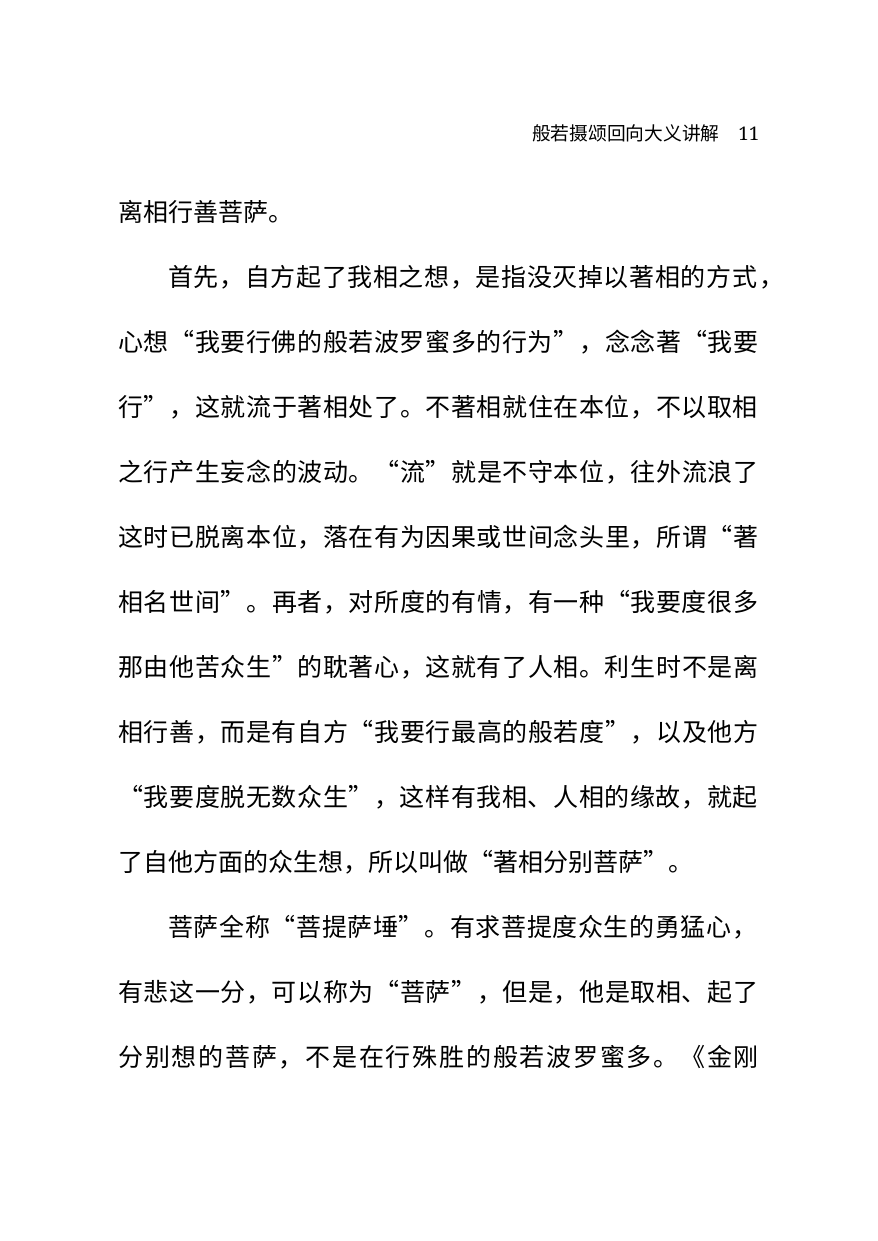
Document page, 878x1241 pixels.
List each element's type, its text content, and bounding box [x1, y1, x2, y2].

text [118, 893, 759, 1088]
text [118, 178, 759, 243]
text 首先，自方起了我相之想，是指没灭掉以著相的方式，心想“我要行佛的般若波罗蜜多的行为”，念念著“我要行”，这就流于著相处了。不著相就住在本位，不以取相之行产生妄念的波动。“流”就是不守本位，往外流浪了。这时已脱离本位，落在有为因果或世间念头里，所谓“著相名世间”。再者，对所度的有情，有一种“我要度很多那由他苦众生”的耽著心，这就有了人相。利生时不是离相行善，而是有自方“我要行最高的般若度”，以及他方“我要度脱无数众生”，这样有我相、人相的缘故，就起了自他方面的众生想，所以叫做“著相分别菩萨”。 [118, 243, 759, 893]
